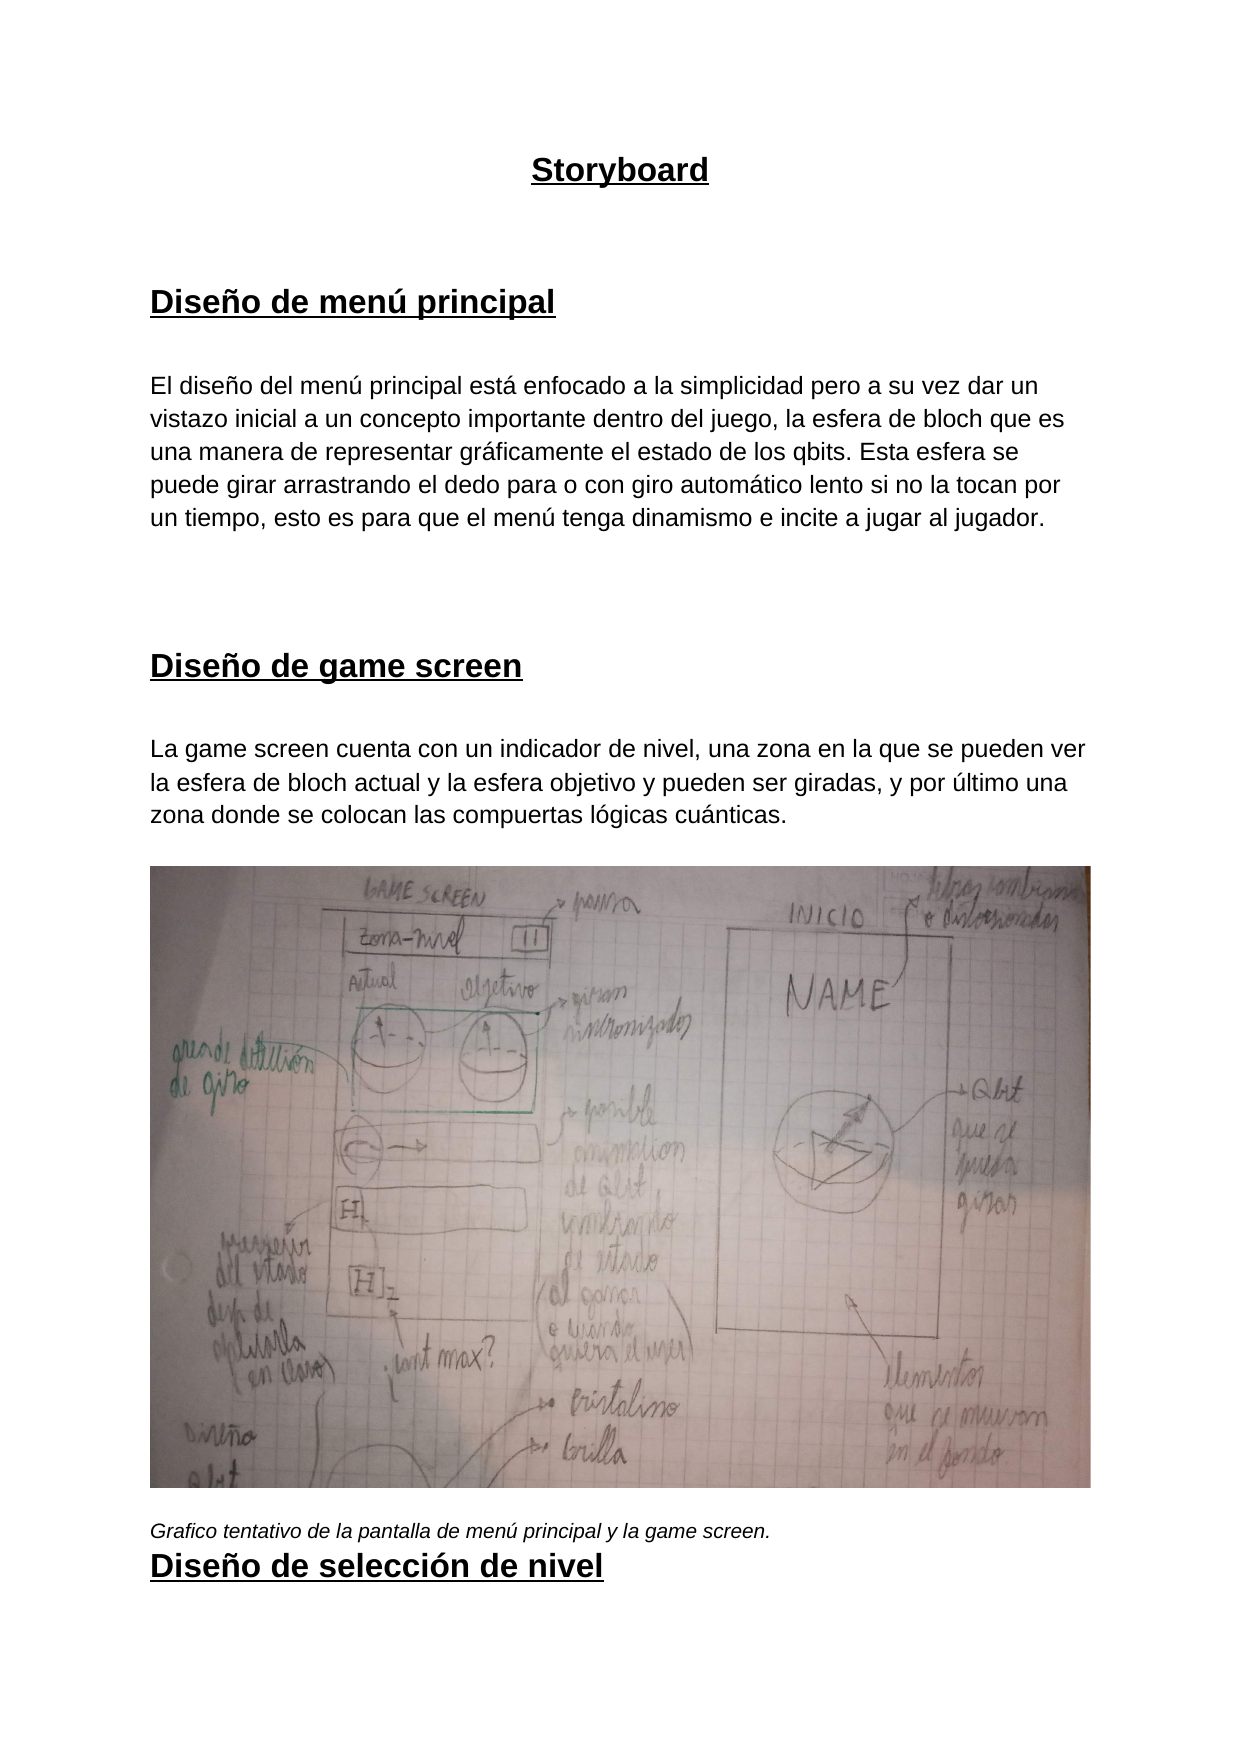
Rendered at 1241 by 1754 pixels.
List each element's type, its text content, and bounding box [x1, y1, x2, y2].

text El diseño del menú principal está enfocado a la simplicidad pero a su vez dar un vistazo inicial a un concepto importante dentro del juego, la esfera de bloch que es una manera de representar gráficamente el estado de los qbits. Esta esfera se puede girar arrastrando el dedo para o con giro automático lento si no la tocan por un tiempo, esto es para que el menú tenga dinamismo e incite a jugar al jugador. [150, 371, 1090, 532]
text Grafico tentativo de la pantalla de menú principal y la game screen. [150, 1519, 1090, 1543]
text La game screen cuenta con un indicador de nivel, una zona en la que se pueden ver la esfera de bloch actual y la esfera objetivo y pueden ser giradas, y por último una zona donde se colocan las compuertas lógicas cuánticas. [150, 734, 1090, 829]
text Diseño de selección de nivel [150, 1546, 1090, 1585]
text Diseño de game screen [150, 646, 1090, 684]
text Storyboard [150, 150, 1090, 188]
text Diseño de menú principal [150, 282, 1090, 321]
picture [150, 866, 1091, 1488]
